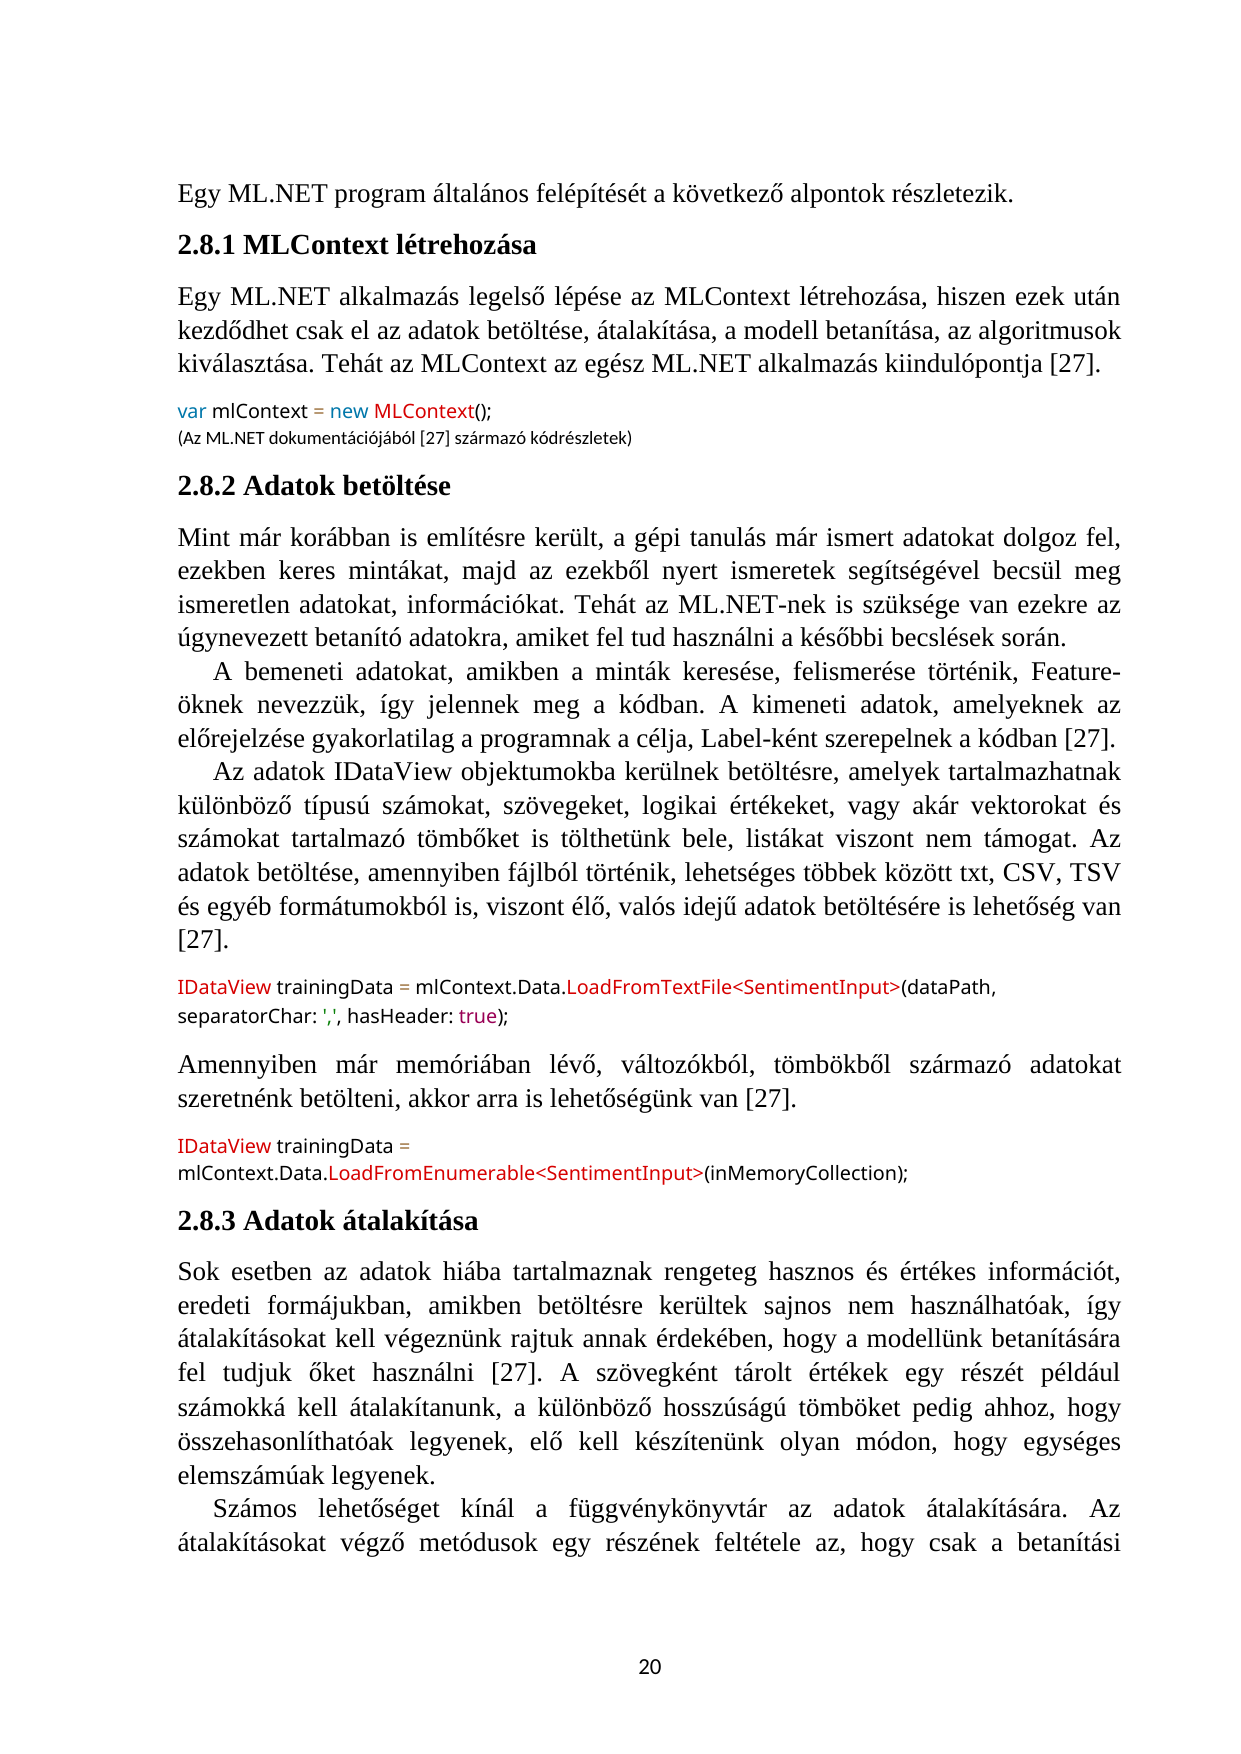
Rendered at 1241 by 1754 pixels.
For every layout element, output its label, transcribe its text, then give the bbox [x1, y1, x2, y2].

text Egy ML.NET program általános felépítését a következő alpontok részletezik. [177, 177, 1122, 208]
text Amennyiben már memóriában lévő, változókból, tömbökből származó adatokat szeretnénk betölteni, akkor arra is lehetőségünk van [27]. [177, 1048, 1122, 1113]
text Egy ML.NET alkalmazás legelső lépése az MLContext létrehozása, hiszen ezek után kezdődhet csak el az adatok betöltése, átalakítása, a modell betanítása, az algoritmusok kiválasztása. Tehát az MLContext az egész ML.NET alkalmazás kiindulópontja [27]. [177, 280, 1122, 378]
text Mint már korábban is említésre került, a gépi tanulás már ismert adatokat dolgoz fel, ezekben keres mintákat, majd az ezekből nyert ismeretek segítségével becsül meg ismeretlen adatokat, információkat. Tehát az ML.NET-nek is szüksége van ezekre az úgynevezett betanító adatokra, amiket fel tud használni a későbbi becslések során. [177, 521, 1122, 652]
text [177, 1492, 1122, 1557]
text IDataView trainingData = mlContext.Data.LoadFromTextFile<SentimentInput>(dataPath, separatorChar: ',', hasHeader: true); [177, 973, 1122, 1029]
text A bemeneti adatokat, amikben a minták keresése, felismerése történik, Feature-öknek nevezzük, így jelennek meg a kódban. A kimeneti adatok, amelyeknek az előrejelzése gyakorlatilag a programnak a célja, Label-ként szerepelnek a kódban [27]. [177, 655, 1122, 753]
subtitle 2.8.3 Adatok átalakítása [177, 1203, 1122, 1236]
subtitle 2.8.2 Adatok betöltése [177, 468, 1122, 501]
text Az adatok IDataView objektumokba kerülnek betöltésre, amelyek tartalmazhatnak különböző típusú számokat, szövegeket, logikai értékeket, vagy akár vektorokat és számokat tartalmazó tömbőket is tölthetünk bele, listákat viszont nem támogat. Az adatok betöltése, amennyiben fájlból történik, lehetséges többek között txt, CSV, TSV és egyéb formátumokból is, viszont élő, valós idejű adatok betöltésére is lehetőség van [27]. [177, 756, 1122, 954]
text IDataView trainingData = mlContext.Data.LoadFromEnumerable<SentimentInput>(inMemoryCollection); [323, 1132, 1122, 1186]
text Sok esetben az adatok hiába tartalmaznak rengeteg hasznos és értékes információt, eredeti formájukban, amikben betöltésre kerültek sajnos nem használhatóak, így átalakításokat kell végeznünk rajtuk annak érdekében, hogy a modellünk betanítására fel tudjuk őket használni [27]. A szövegként tárolt értékek egy részét például számokká kell átalakítanunk, a különböző hosszúságú tömböket pedig ahhoz, hogy összehasonlíthatóak legyenek, elő kell készítenünk olyan módon, hogy egységes elemszámúak legyenek. [177, 1255, 1122, 1490]
subtitle 2.8.1 MLContext létrehozása [177, 227, 1122, 261]
text var mlContext = new MLContext(); [177, 397, 1122, 424]
text (Az ML.NET dokumentációjából [27] származó kódrészletek) [177, 427, 1122, 449]
